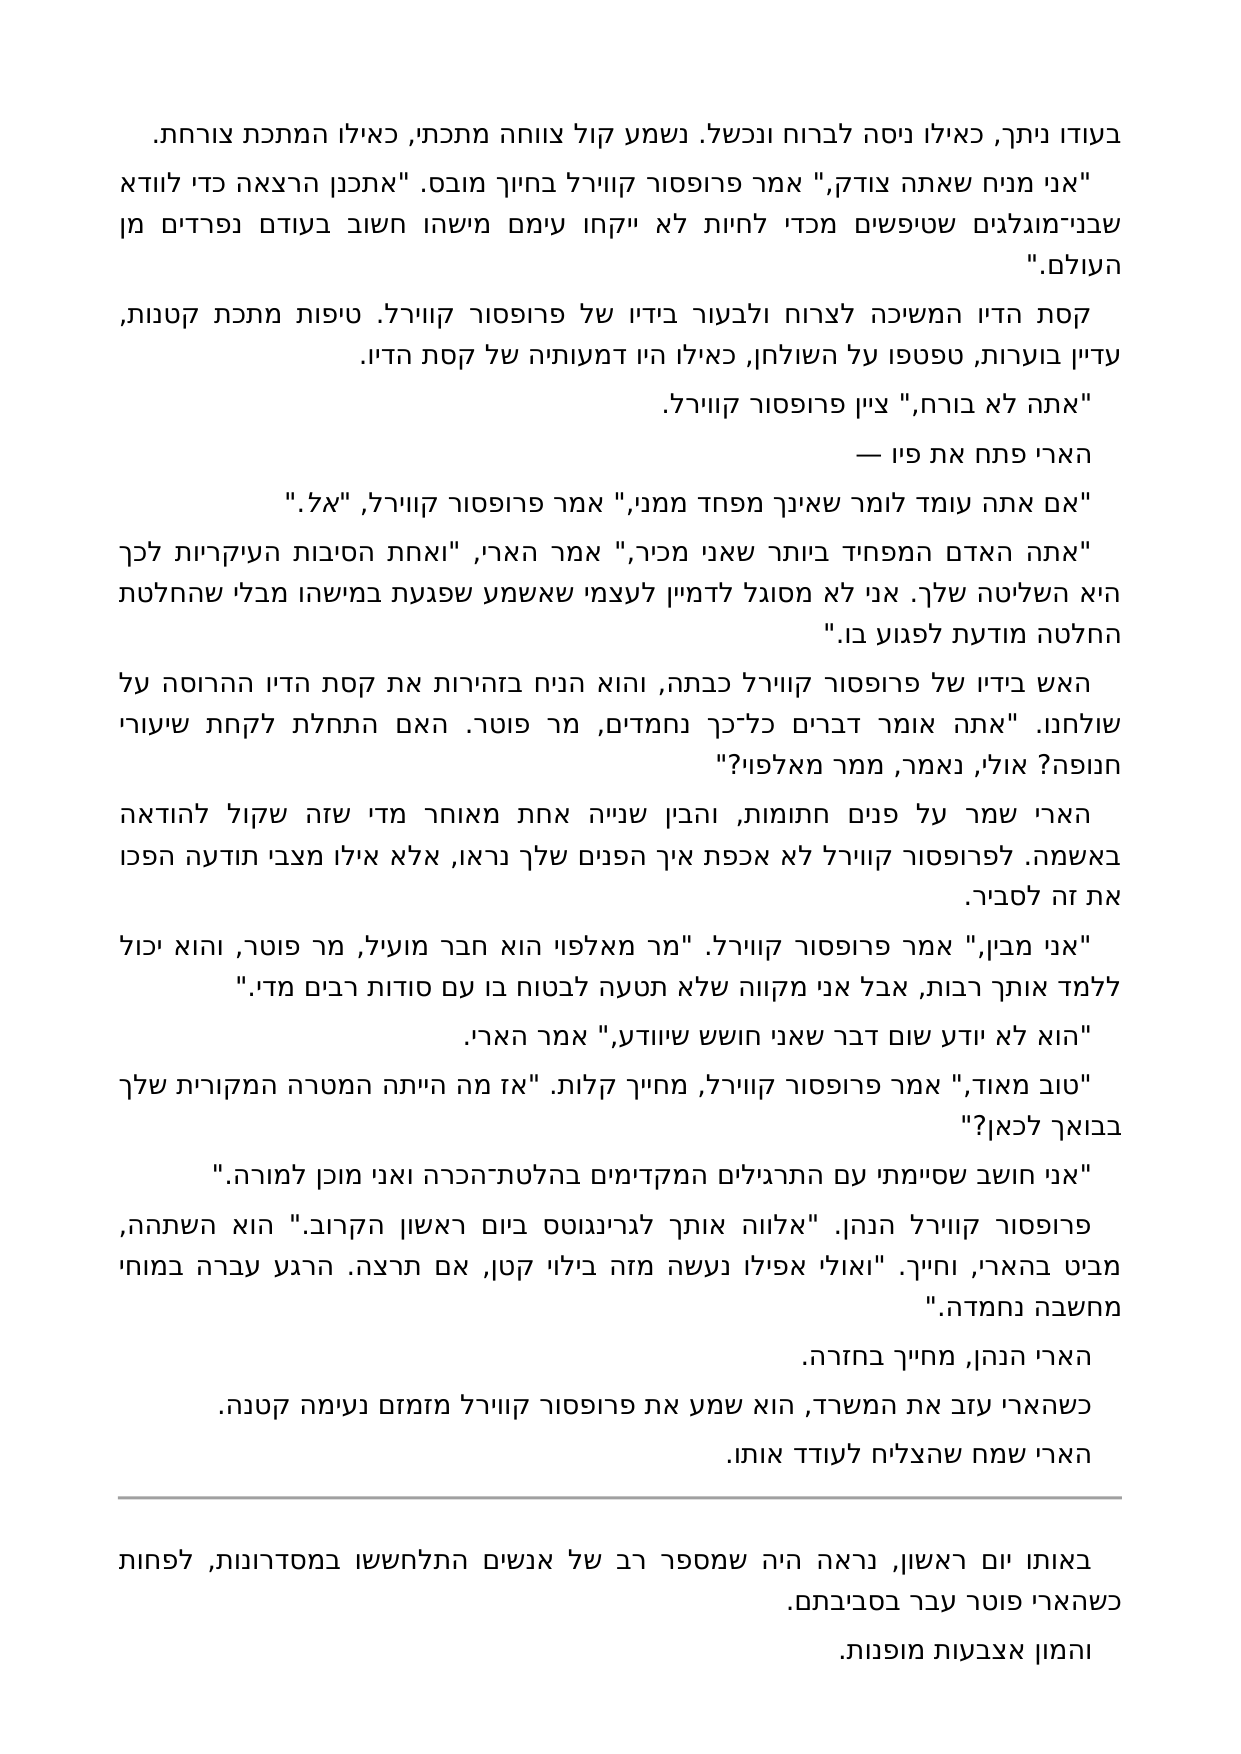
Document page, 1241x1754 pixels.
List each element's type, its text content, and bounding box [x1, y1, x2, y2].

text הארי פתח את פיו — [118, 438, 1122, 469]
text "אני מבין," אמר פרופסור קווירל. "מר מאלפוי הוא חבר מועיל, מר פוטר, והוא יכול ללמד אותך רבות, אבל אני מקווה שלא תטעה לבטוח בו עם סודות רבים מדי." [118, 930, 1122, 1002]
text הארי הנהן, מחייך בחזרה. [118, 1340, 1122, 1372]
text האש בידיו של פרופסור קווירל כבתה, והוא הניח בזהירות את קסת הדיו ההרוסה על שולחנו. "אתה אומר דברים כל־כך נחמדים, מר פוטר. האם התחלת לקחת שיעורי חנופה? אולי, נאמר, ממר מאלפוי?" [118, 668, 1122, 781]
text באותו יום ראשון, נראה היה שמספר רב של אנשים התלחששו במסדרונות, לפחות כשהארי פוטר עבר בסביבתם. [118, 1544, 1122, 1617]
text "אתה לא בורח," ציין פרופסור קווירל. [118, 389, 1122, 420]
text "הוא לא יודע שום דבר שאני חושש שיוודע," אמר הארי. [118, 1020, 1122, 1052]
text "אני מניח שאתה צודק," אמר פרופסור קווירל בחיוך מובס. "אתכנן הרצאה כדי לוודא שבני־מוגלגים שטיפשים מכדי לחיות לא ייקחו עימם מישהו חשוב בעודם נפרדים מן העולם." [118, 167, 1122, 281]
text כשהארי עזב את המשרד, הוא שמע את פרופסור קווירל מזמזם נעימה קטנה. [118, 1389, 1122, 1421]
text "אתה האדם המפחיד ביותר שאני מכיר," אמר הארי, "ואחת הסיבות העיקריות לכך היא השליטה שלך. אני לא מסוגל לדמיין לעצמי שאשמע שפגעת במישהו מבלי שהחלטת החלטה מודעת לפגוע בו." [118, 537, 1122, 650]
text הארי שמח שהצליח לעודד אותו. [118, 1439, 1122, 1470]
text "אני חושב שסיימתי עם התרגילים המקדימים בהלטת־הכרה ואני מוכן למורה." [118, 1160, 1122, 1191]
text "אם אתה עומד לומר שאינך מפחד ממני," אמר פרופסור קווירל, "אל." [118, 487, 1122, 519]
text "טוב מאוד," אמר פרופסור קווירל, מחייך קלות. "אז מה הייתה המטרה המקורית שלך בבואך לכאן?" [118, 1069, 1122, 1142]
text פרופסור קווירל הנהן. "אלווה אותך לגרינגוטס ביום ראשון הקרוב." הוא השתהה, מביט בהארי, וחייך. "ואולי אפילו נעשה מזה בילוי קטן, אם תרצה. הרגע עברה במוחי מחשבה נחמדה." [118, 1209, 1122, 1322]
text והמון אצבעות מופנות. [118, 1635, 1122, 1666]
text קסת הדיו המשיכה לצרוח ולבעור בידיו של פרופסור קווירל. טיפות מתכת קטנות, עדיין בוערות, טפטפו על השולחן, כאילו היו דמעותיה של קסת הדיו. [118, 298, 1122, 371]
text הארי שמר על פנים חתומות, והבין שנייה אחת מאוחר מדי שזה שקול להודאה באשמה. לפרופסור קווירל לא אכפת איך הפנים שלך נראו, אלא אילו מצבי תודעה הפכו את זה לסביר. [118, 799, 1122, 912]
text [118, 118, 1122, 150]
